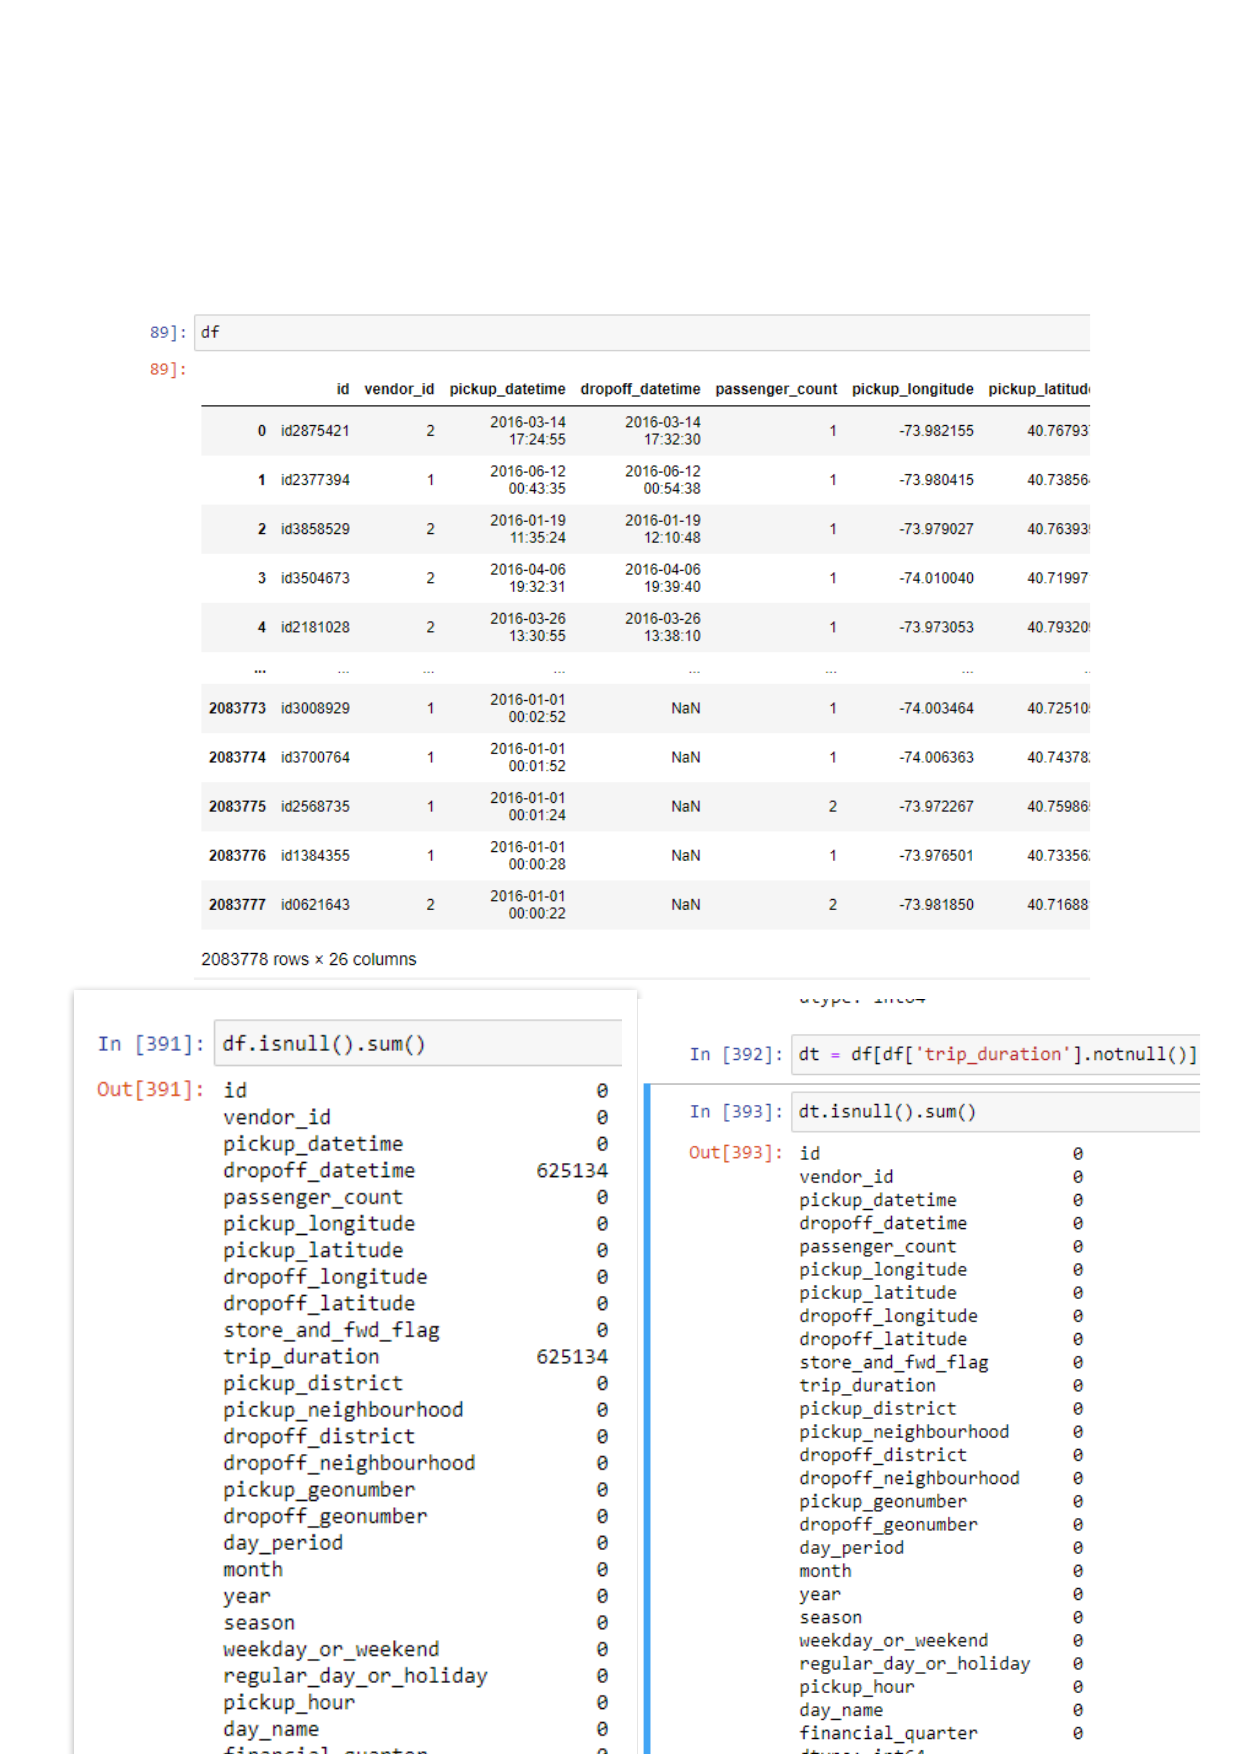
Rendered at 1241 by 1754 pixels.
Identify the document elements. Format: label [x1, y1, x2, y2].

picture [637, 999, 1201, 1754]
picture [150, 301, 1091, 980]
picture [89, 1004, 622, 1754]
